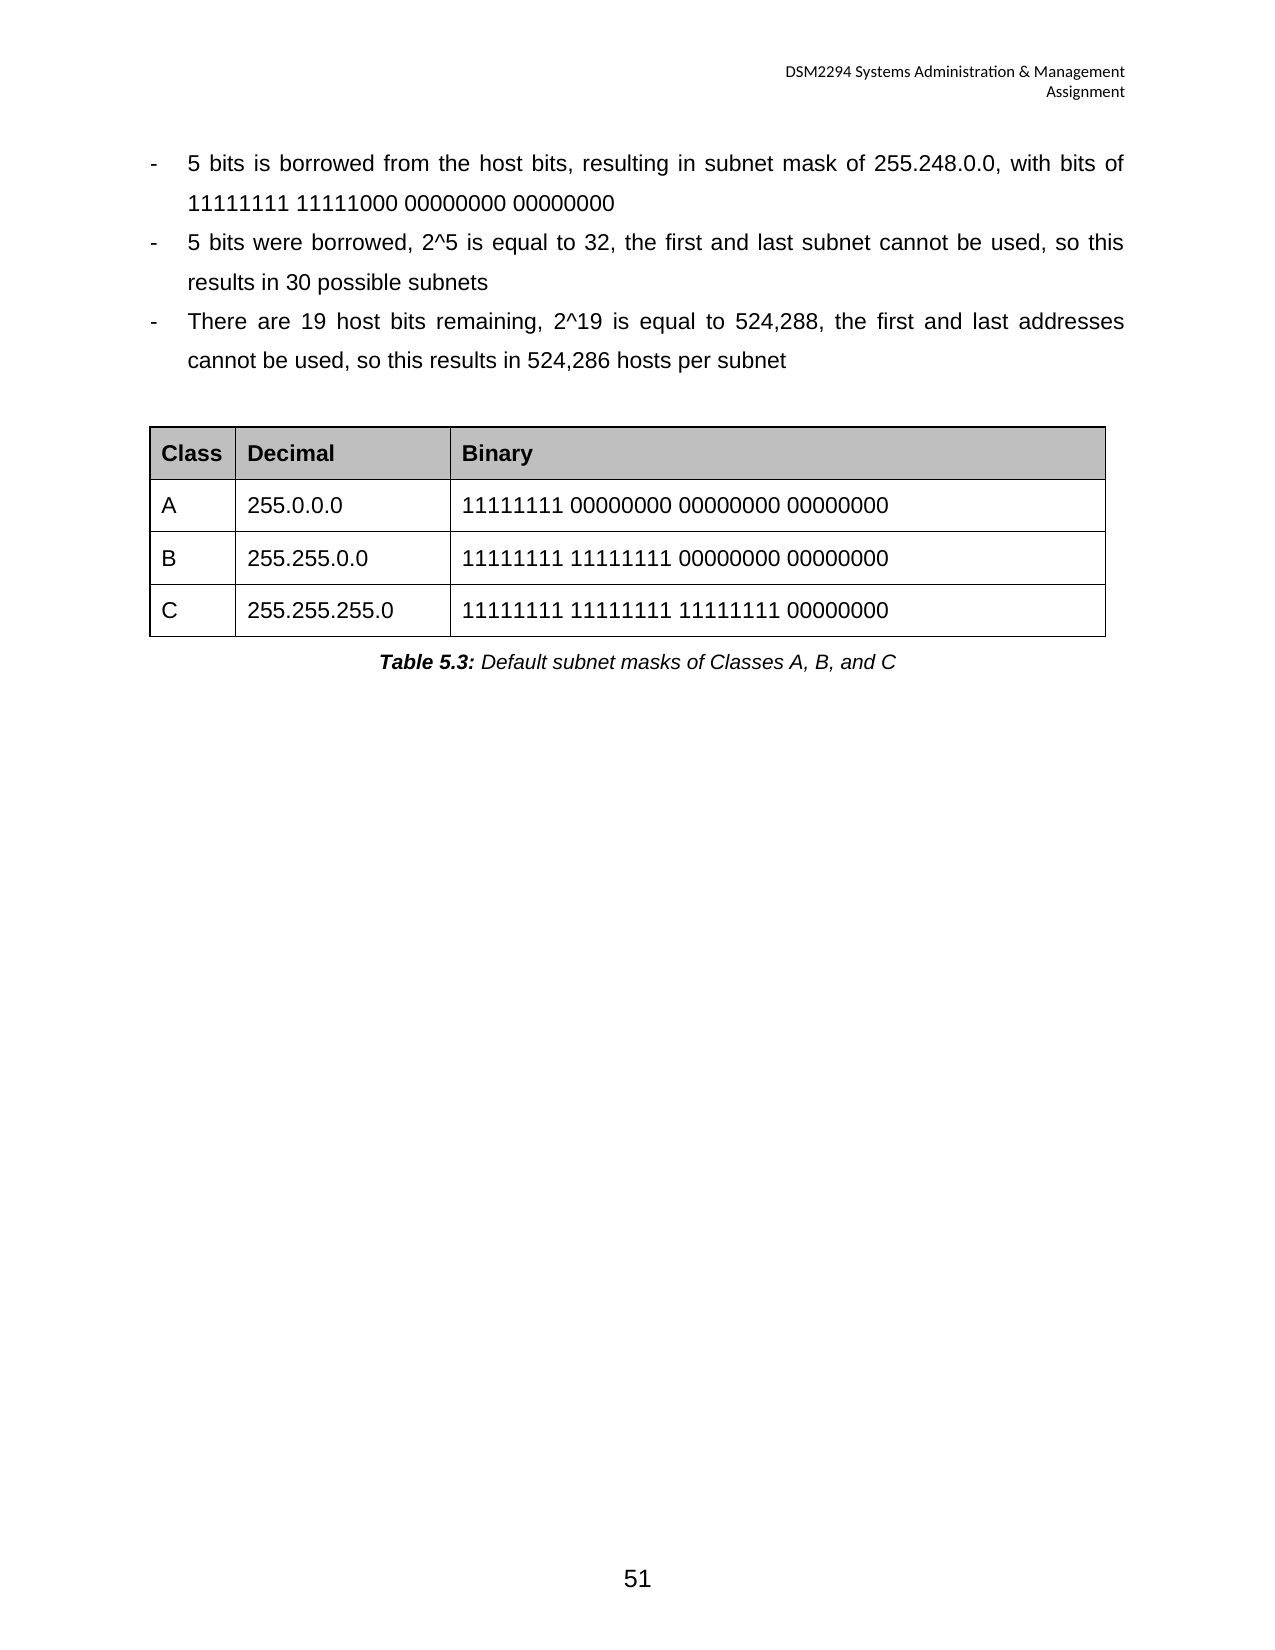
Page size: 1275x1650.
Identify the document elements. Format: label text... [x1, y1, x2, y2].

table_header Decimal [236, 428, 450, 479]
table_cell B [151, 532, 235, 583]
table_cell 11111111 11111111 00000000 00000000 [451, 532, 1105, 583]
list There are 19 host bits remaining, 2^19 is equal to 524,288, the first and last addresses cannot be used, so this results in 524,286 hosts per subnet [150, 308, 1125, 374]
table_cell A [151, 480, 235, 531]
table_cell 11111111 11111111 11111111 00000000 [451, 585, 1105, 636]
table_cell 255.255.255.0 [236, 585, 450, 636]
table_cell 255.255.0.0 [236, 532, 450, 583]
table_cell C [151, 585, 235, 636]
text Table 5.3: Default subnet masks of Classes A, B, and C [150, 649, 1125, 673]
table_header Binary [451, 428, 1105, 479]
list 5 bits were borrowed, 2^5 is equal to 32, the first and last subnet cannot be used, so this results in 30 possible subnets [150, 229, 1125, 295]
table_header Class [151, 428, 235, 479]
list 5 bits is borrowed from the host bits, resulting in subnet mask of 255.248.0.0, with bits of 11111111 11111000 00000000 00000000 [150, 150, 1125, 216]
table_cell 11111111 00000000 00000000 00000000 [451, 480, 1105, 531]
table_cell 255.0.0.0 [236, 480, 450, 531]
